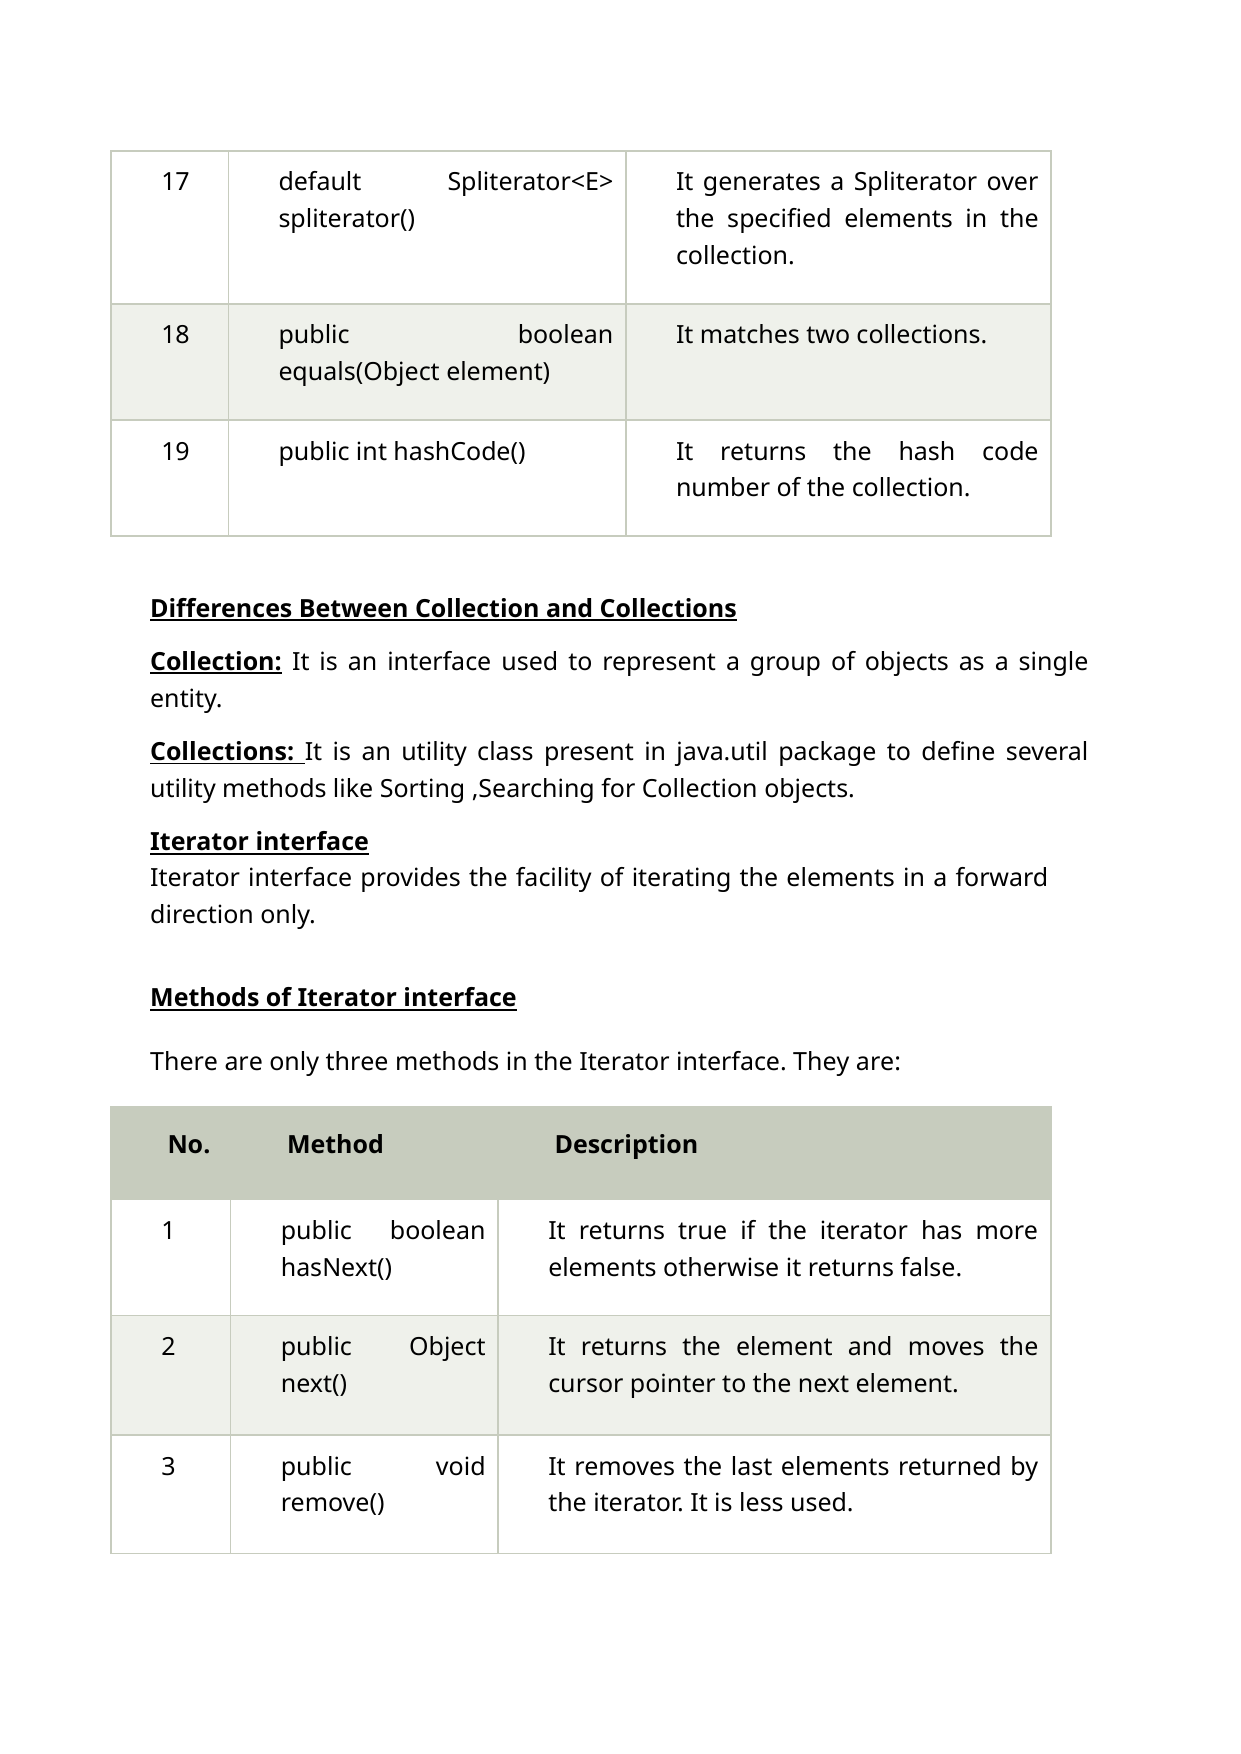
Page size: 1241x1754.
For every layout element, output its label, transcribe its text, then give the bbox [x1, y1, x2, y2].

subtitle Methods of Iterator interface [150, 980, 1090, 1014]
table_header Method [231, 1108, 498, 1198]
table_cell 3 [112, 1436, 230, 1553]
table_cell It returns the hash code number of the collection. [627, 421, 1050, 535]
table_cell 17 [112, 152, 228, 303]
table_header Iterator interface provides the facility of iterating the elements in a forward direction only. [111, 858, 1051, 951]
table_cell 19 [112, 421, 228, 535]
table_cell public boolean hasNext() [231, 1200, 497, 1314]
table_cell It matches two collections. [627, 305, 1050, 419]
table_header No. [112, 1108, 231, 1198]
table_header Description [498, 1108, 1050, 1198]
text Collections: It is an utility class present in java.util package to define several utility methods like Sorting ,Searching for Collection objects. [150, 734, 1090, 805]
table_cell public Object next() [231, 1316, 497, 1434]
table_cell default Spliterator<E> spliterator() [229, 152, 625, 303]
table_cell 18 [112, 305, 228, 419]
table_cell public int hashCode() [229, 421, 625, 535]
subtitle Iterator interface [150, 824, 1090, 858]
table_cell It generates a Spliterator over the specified elements in the collection. [627, 152, 1050, 303]
table_cell 1 [112, 1200, 230, 1314]
text There are only three methods in the Iterator interface. They are: [150, 1043, 1090, 1077]
text Differences Between Collection and Collections [150, 590, 1090, 624]
text Collection: It is an interface used to represent a group of objects as a single entity. [150, 644, 1090, 714]
table_cell It removes the last elements returned by the iterator. It is less used. [499, 1436, 1050, 1553]
table_cell public boolean equals(Object element) [229, 305, 625, 419]
table_cell 2 [112, 1316, 230, 1434]
table_cell It returns true if the iterator has more elements otherwise it returns false. [499, 1200, 1050, 1314]
table_cell It returns the element and moves the cursor pointer to the next element. [499, 1316, 1050, 1434]
table_cell public void remove() [231, 1436, 497, 1553]
